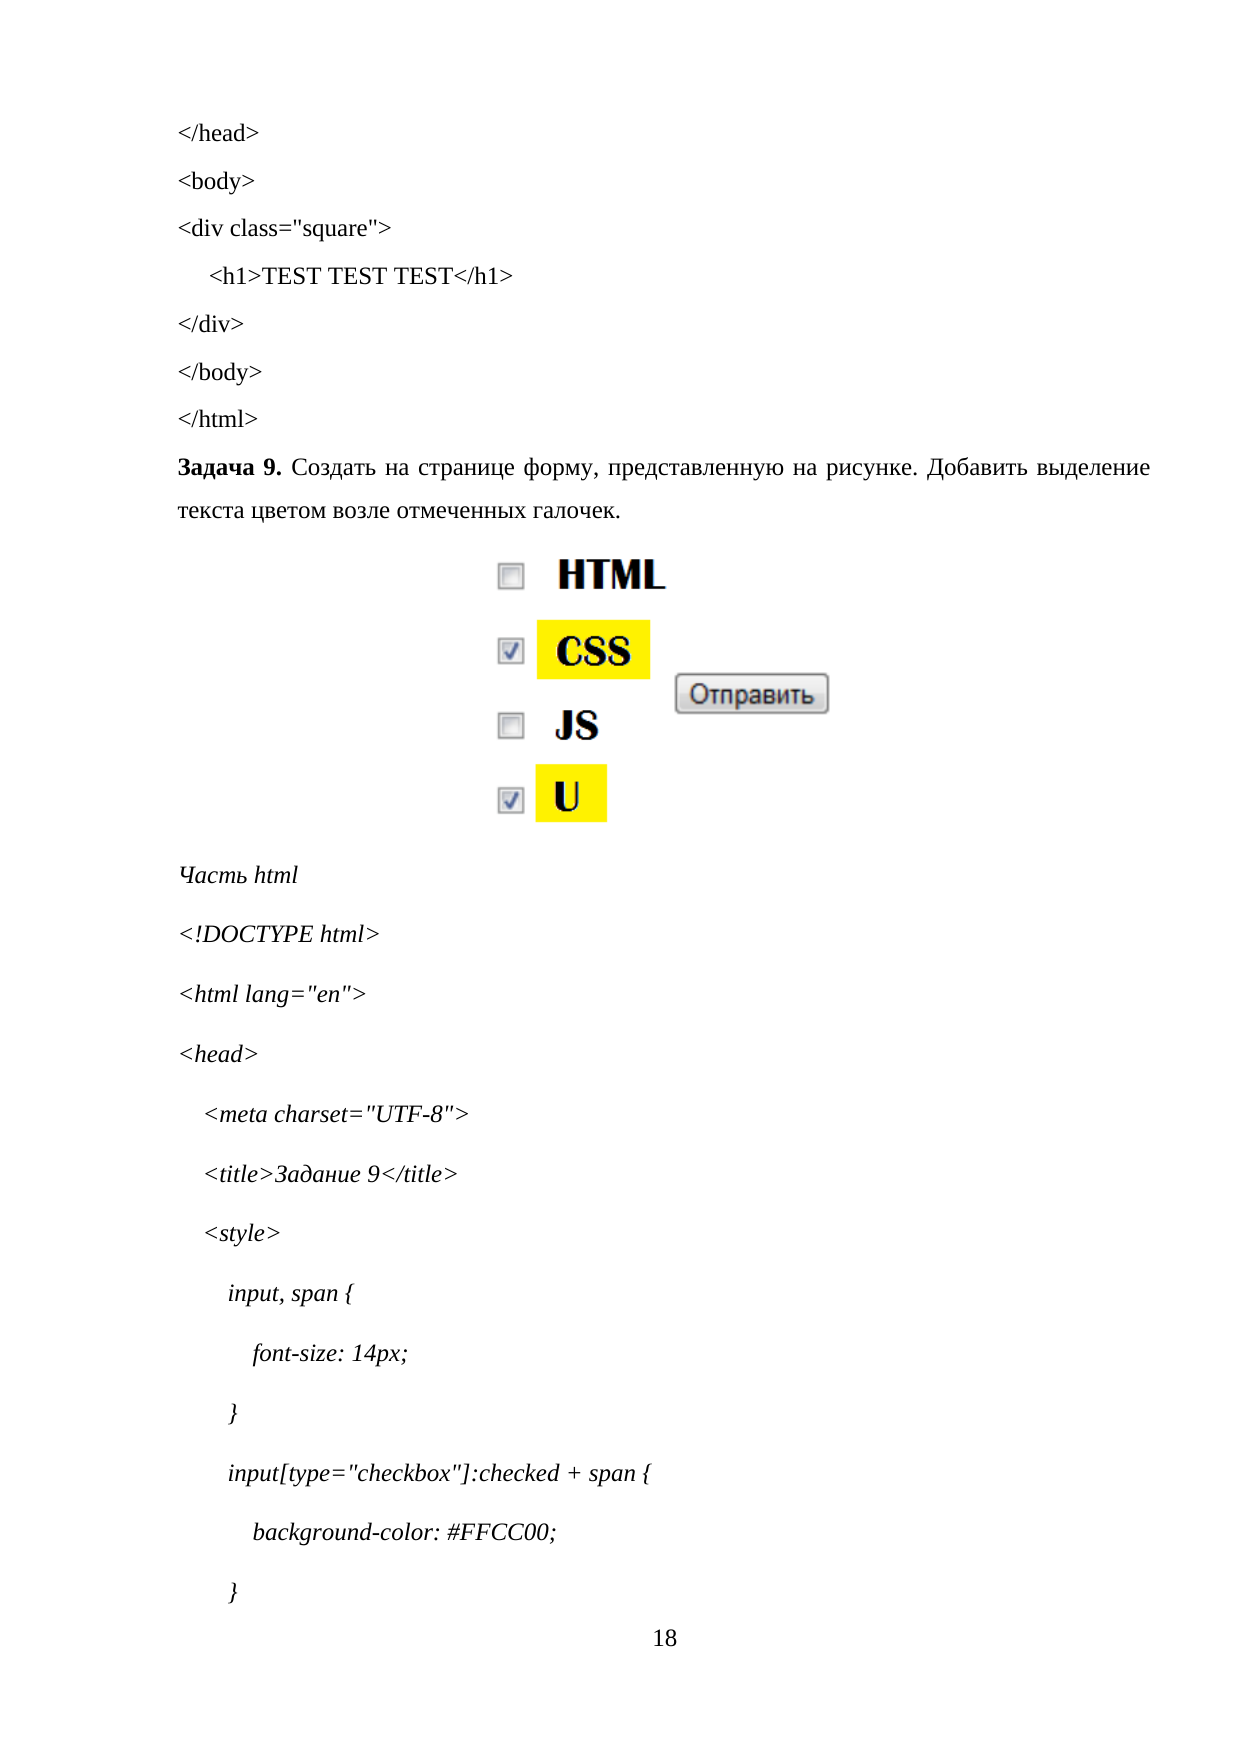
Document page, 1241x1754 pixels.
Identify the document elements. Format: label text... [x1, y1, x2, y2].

text <body> [177, 166, 1152, 194]
text <title>Задание 9</title> [177, 1159, 1152, 1187]
text input[type="checkbox"]:checked + span { [177, 1458, 1152, 1486]
text <h1>TEST TEST TEST</h1> [177, 261, 1152, 290]
text </div> [177, 309, 1152, 338]
text </html> [177, 404, 1152, 433]
text <head> [177, 1039, 1152, 1068]
text <div class="square"> [177, 213, 1152, 242]
text } [177, 1398, 1152, 1427]
text <html lang="en"> [177, 979, 1152, 1008]
text <meta charset="UTF-8"> [177, 1099, 1152, 1128]
text Задача 9. Создать на странице форму, представленную на рисунке. Добавить выделение текста цветом возле отмеченных галочек. [177, 452, 1152, 524]
text input, span { [177, 1278, 1152, 1307]
text } [177, 1577, 1152, 1606]
text background-color: #FFCC00; [177, 1517, 1152, 1546]
text Часть html [177, 860, 1152, 888]
text </body> [177, 357, 1152, 385]
text font-size: 14px; [177, 1338, 1152, 1367]
picture [494, 555, 835, 829]
text </head> [177, 118, 1152, 147]
text <!DOCTYPE html> [177, 919, 1152, 948]
text <style> [177, 1218, 1152, 1247]
